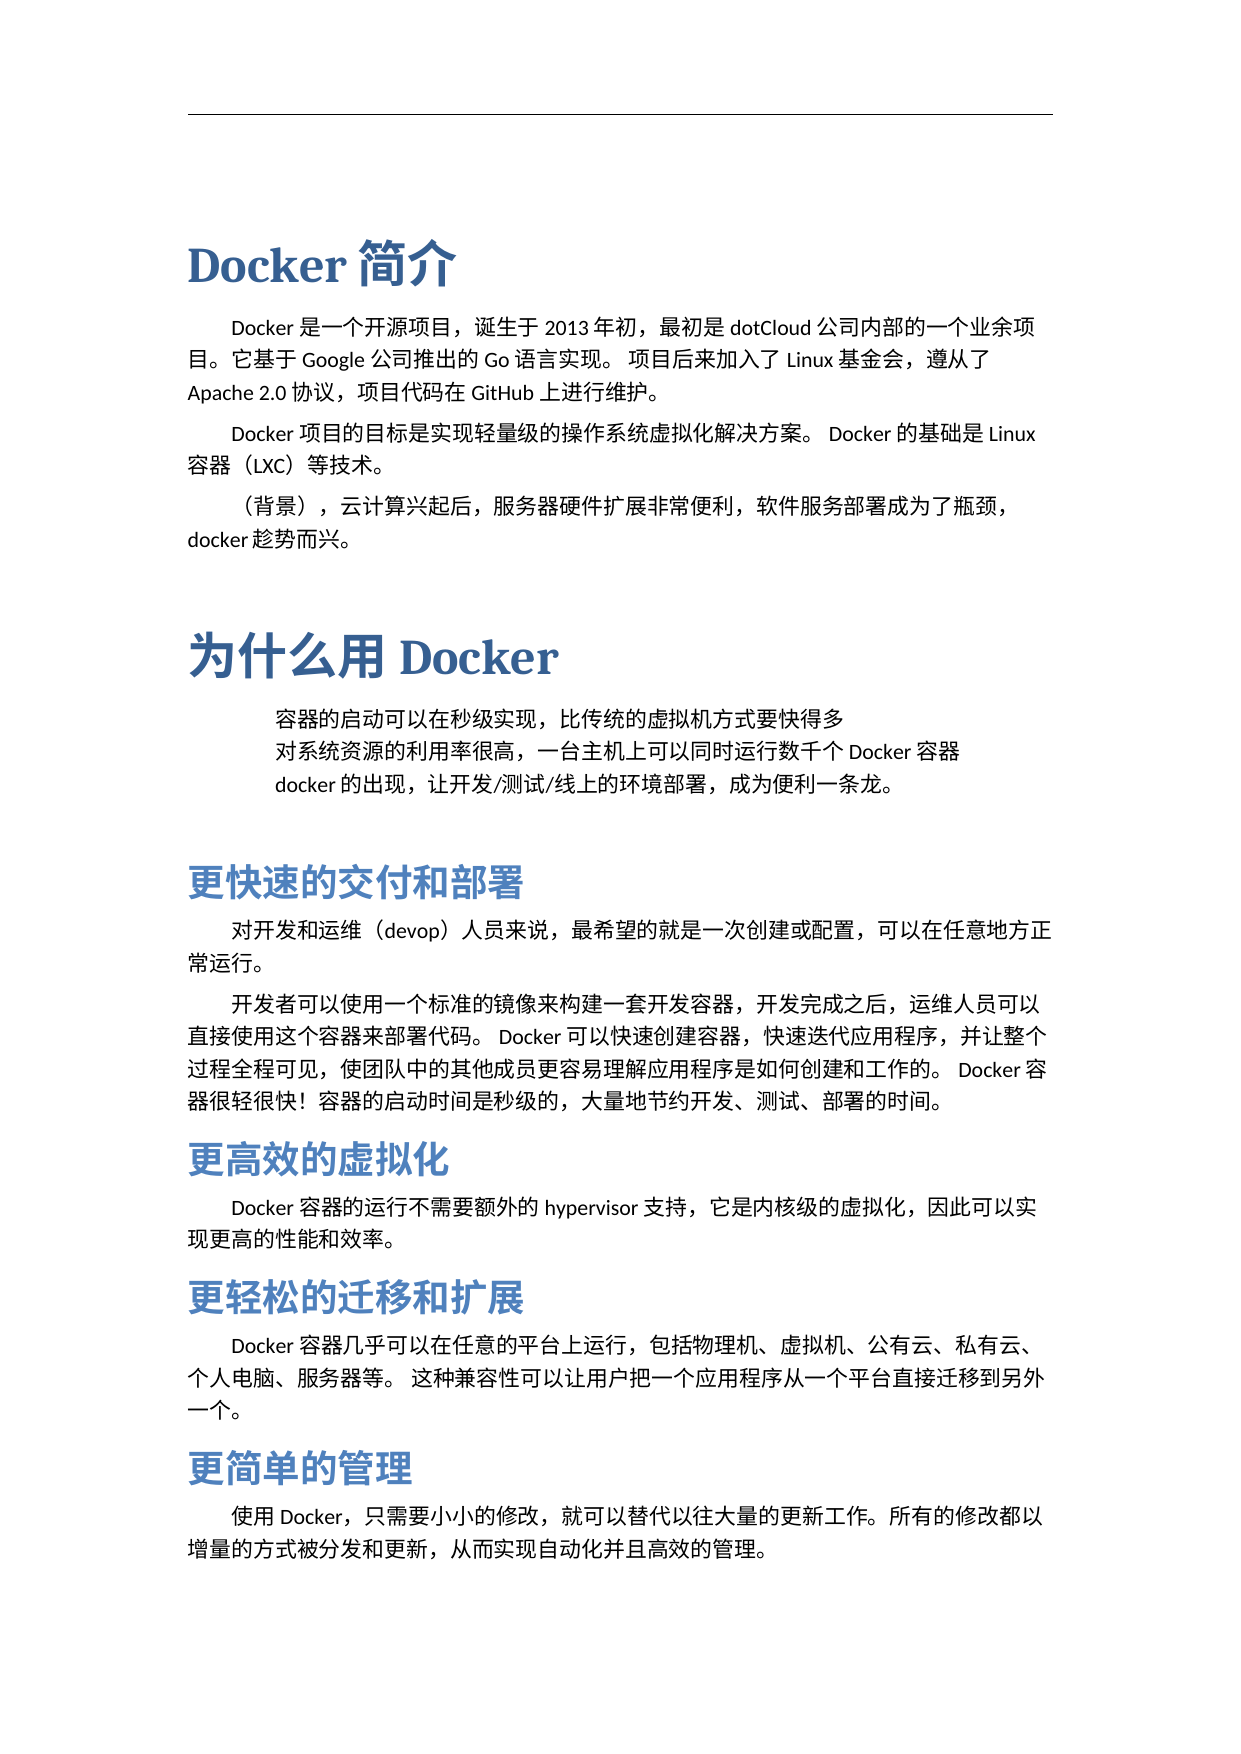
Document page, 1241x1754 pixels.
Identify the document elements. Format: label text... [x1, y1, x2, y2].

list 对系统资源的利用率很高，一台主机上可以同时运行数千个 Docker 容器 [275, 734, 1053, 766]
list docker的出现，让开发/测试/线上的环境部署，成为便利一条龙。 [275, 766, 1053, 799]
text （背景），云计算兴起后，服务器硬件扩展非常便利，软件服务部署成为了瓶颈，docker趁势而兴。 [187, 489, 1053, 554]
subtitle 更快速的交付和部署 [187, 848, 1053, 913]
text 开发者可以使用一个标准的镜像来构建一套开发容器，开发完成之后，运维人员可以直接使用这个容器来部署代码。 Docker 可以快速创建容器，快速迭代应用程序，并让整个过程全程可见，使团队中的其他成员更容易理解应用程序是如何创建和工作的。 Docker 容器很轻很快！容器的启动时间是秒级的，大量地节约开发、测试、部署的时间。 [187, 986, 1053, 1116]
text Docker 项目的目标是实现轻量级的操作系统虚拟化解决方案。 Docker 的基础是 Linux 容器（LXC）等技术。 [187, 415, 1053, 480]
subtitle 更简单的管理 [187, 1434, 1053, 1499]
subtitle 更高效的虚拟化 [187, 1124, 1053, 1189]
subtitle 为什么用 Docker [187, 604, 1053, 701]
text Docker 容器几乎可以在任意的平台上运行，包括物理机、虚拟机、公有云、私有云、个人电脑、服务器等。 这种兼容性可以让用户把一个应用程序从一个平台直接迁移到另外一个。 [187, 1328, 1053, 1425]
text 对开发和运维（devop）人员来说，最希望的就是一次创建或配置，可以在任意地方正常运行。 [187, 913, 1053, 978]
list 容器的启动可以在秒级实现，比传统的虚拟机方式要快得多 [275, 701, 1053, 734]
text 使用 Docker，只需要小小的修改，就可以替代以往大量的更新工作。所有的修改都以增量的方式被分发和更新，从而实现自动化并且高效的管理。 [187, 1499, 1053, 1564]
text Docker 容器的运行不需要额外的 hypervisor 支持，它是内核级的虚拟化，因此可以实现更高的性能和效率。 [187, 1189, 1053, 1254]
text Docker 是一个开源项目，诞生于 2013 年初，最初是 dotCloud 公司内部的一个业余项目。它基于 Google 公司推出的 Go 语言实现。 项目后来加入了 Linux 基金会，遵从了 Apache 2.0 协议，项目代码在 GitHub 上进行维护。 [187, 309, 1053, 407]
subtitle 更轻松的迁移和扩展 [187, 1263, 1053, 1328]
subtitle Docker简介 [187, 212, 1053, 309]
